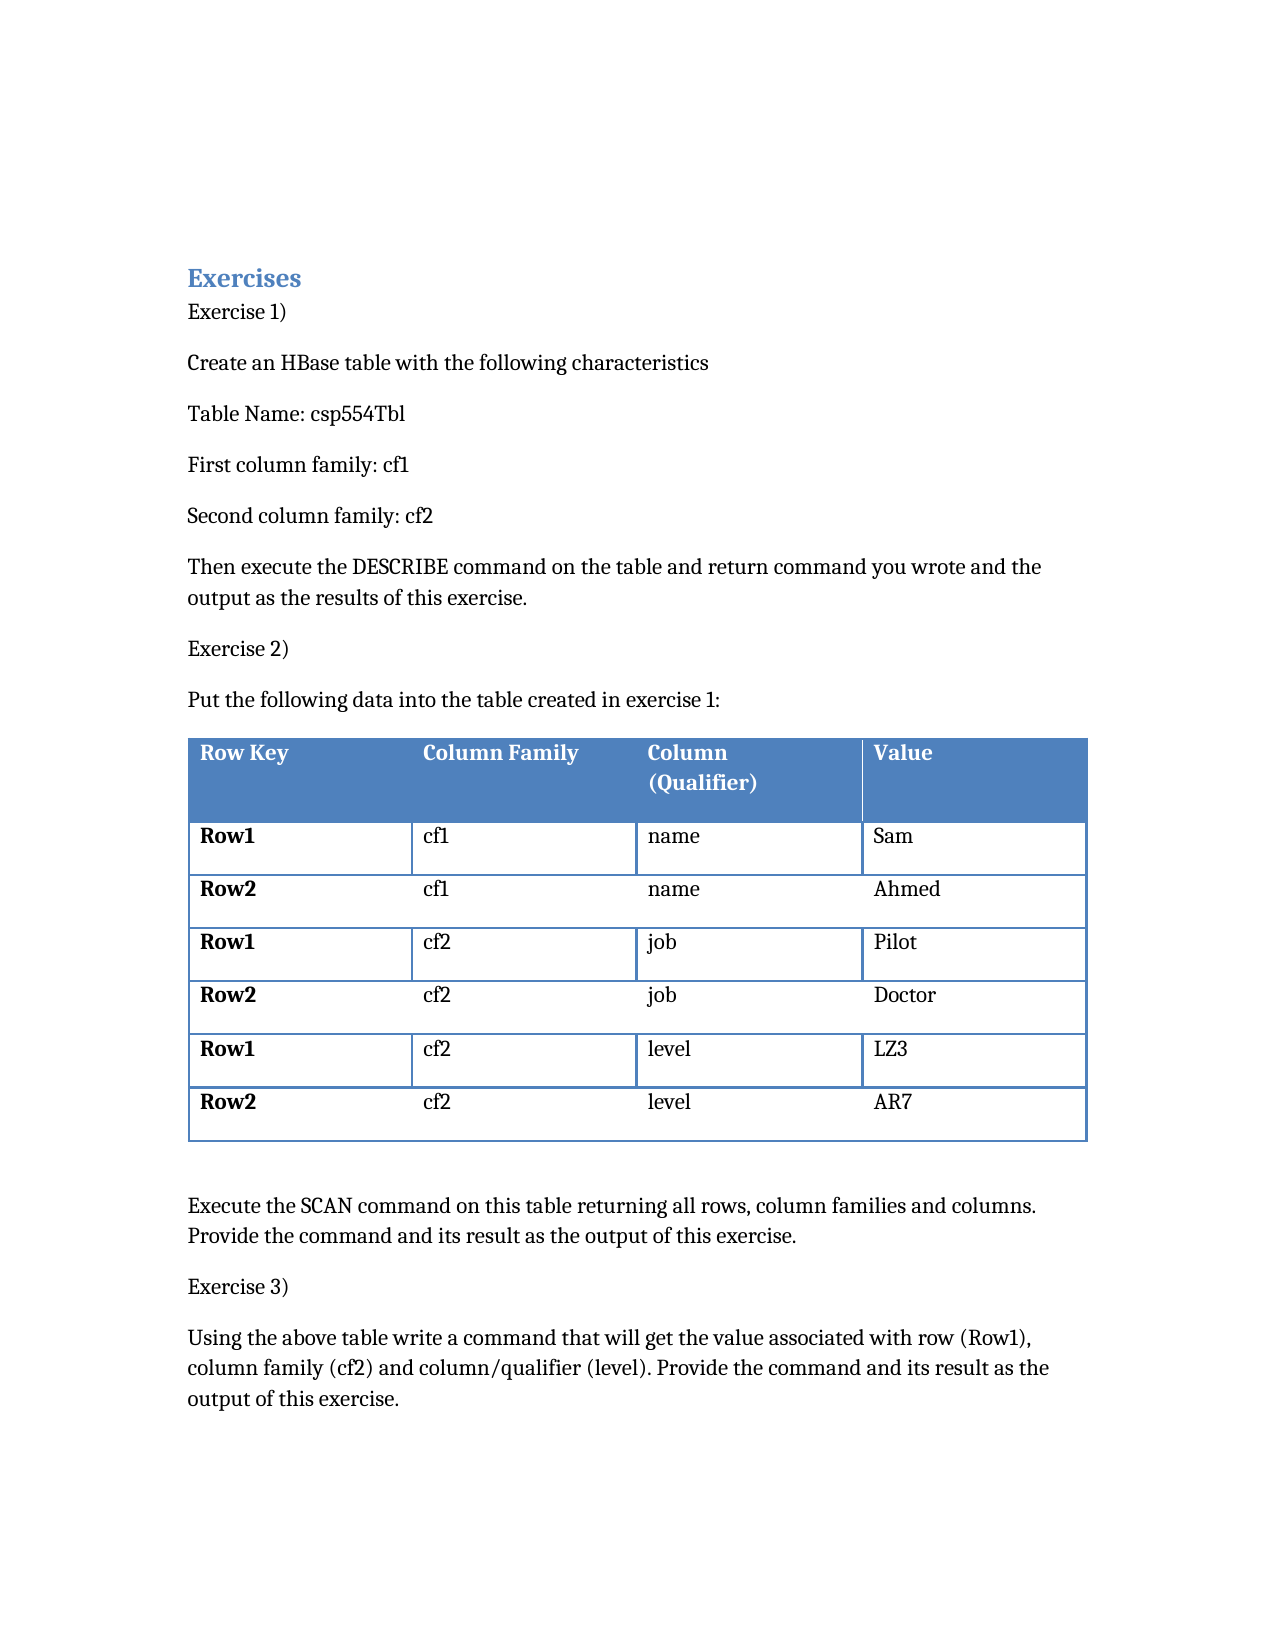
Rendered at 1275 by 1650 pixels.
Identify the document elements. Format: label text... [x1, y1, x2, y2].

text Exercise 1) [187, 299, 1087, 325]
text Execute the SCAN command on this table returning all rows, column families and columns. Provide the command and its result as the output of this exercise. [187, 1193, 1087, 1249]
text Second column family: cf2 [187, 503, 1087, 529]
table_header Row Key [190, 740, 412, 821]
table_cell level [636, 1089, 862, 1139]
text Exercise 3) [187, 1274, 1087, 1300]
table_cell Row1 [190, 929, 411, 980]
table_cell Doctor [863, 982, 1085, 1033]
table_cell name [636, 876, 862, 927]
table_cell Row1 [190, 1035, 411, 1086]
table_cell Pilot [864, 929, 1085, 980]
table_cell Row2 [190, 876, 412, 927]
table_cell AR7 [863, 1089, 1085, 1139]
table_cell job [638, 929, 861, 980]
text Using the above table write a command that will get the value associated with row (Row1), column family (cf2) and column/qualifier (level). Provide the command and its result as the output of this exercise. [187, 1325, 1087, 1412]
text Put the following data into the table created in exercise 1: [187, 686, 1087, 713]
text Then execute the DESCRIBE command on the table and return command you wrote and the output as the results of this exercise. [187, 554, 1087, 611]
table_cell level [638, 1035, 861, 1086]
table_cell Ahmed [863, 876, 1085, 927]
text Create an HBase table with the following characteristics [187, 350, 1087, 376]
table_cell cf1 [412, 876, 636, 927]
table_cell LZ3 [864, 1035, 1085, 1086]
text First column family: cf1 [187, 452, 1087, 478]
table_cell Row1 [190, 823, 411, 874]
table_cell cf1 [413, 823, 635, 874]
table_cell Row2 [190, 1089, 412, 1139]
table_cell cf2 [412, 982, 636, 1033]
table_cell job [636, 982, 862, 1033]
text Exercise 2) [187, 635, 1087, 662]
table_cell cf2 [413, 929, 635, 980]
table_header Value [863, 740, 1085, 821]
text Table Name: csp554Tbl [187, 401, 1087, 427]
table_cell cf2 [413, 1035, 635, 1086]
subtitle Exercises [187, 263, 1087, 294]
table_cell cf2 [412, 1089, 636, 1139]
table_cell name [638, 823, 861, 874]
table_header Column (Qualifier) [636, 740, 862, 821]
table_cell Row2 [190, 982, 412, 1033]
table_cell Sam [864, 823, 1085, 874]
table_header Column Family [412, 740, 636, 821]
